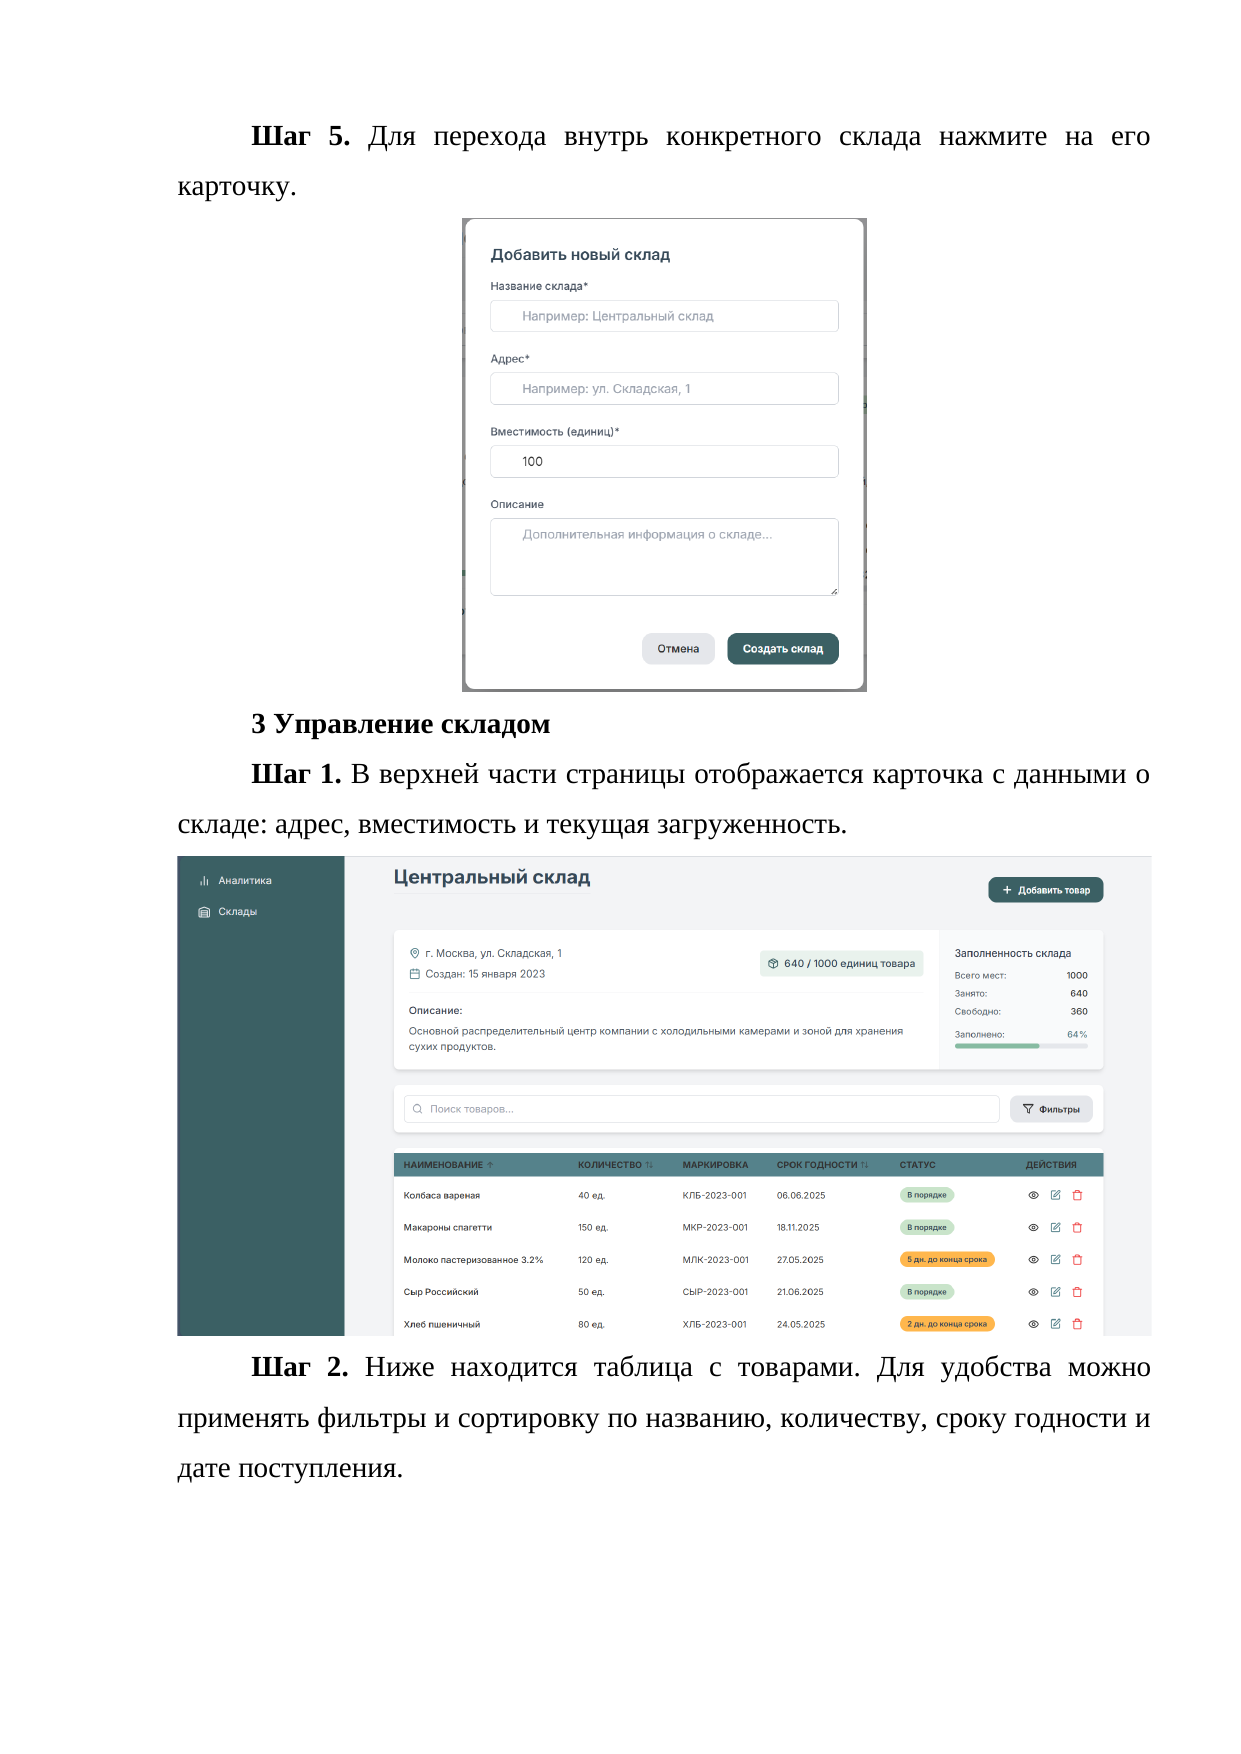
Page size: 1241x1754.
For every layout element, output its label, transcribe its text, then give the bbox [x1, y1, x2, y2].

text 3 Управление складом [177, 706, 1152, 739]
text Шаг 2. Ниже находится таблица с товарами. Для удобства можно применять фильтры и сортировку по названию, количеству, сроку годности и дате поступления. [177, 1349, 1152, 1484]
picture [177, 856, 1152, 1336]
text Шаг 1. В верхней части страницы отображается карточка с данными о складе: адрес, вместимость и текущая загруженность. [177, 756, 1152, 840]
text Шаг 5. Для перехода внутрь конкретного склада нажмите на его карточку. [177, 118, 1152, 202]
picture [462, 218, 867, 692]
